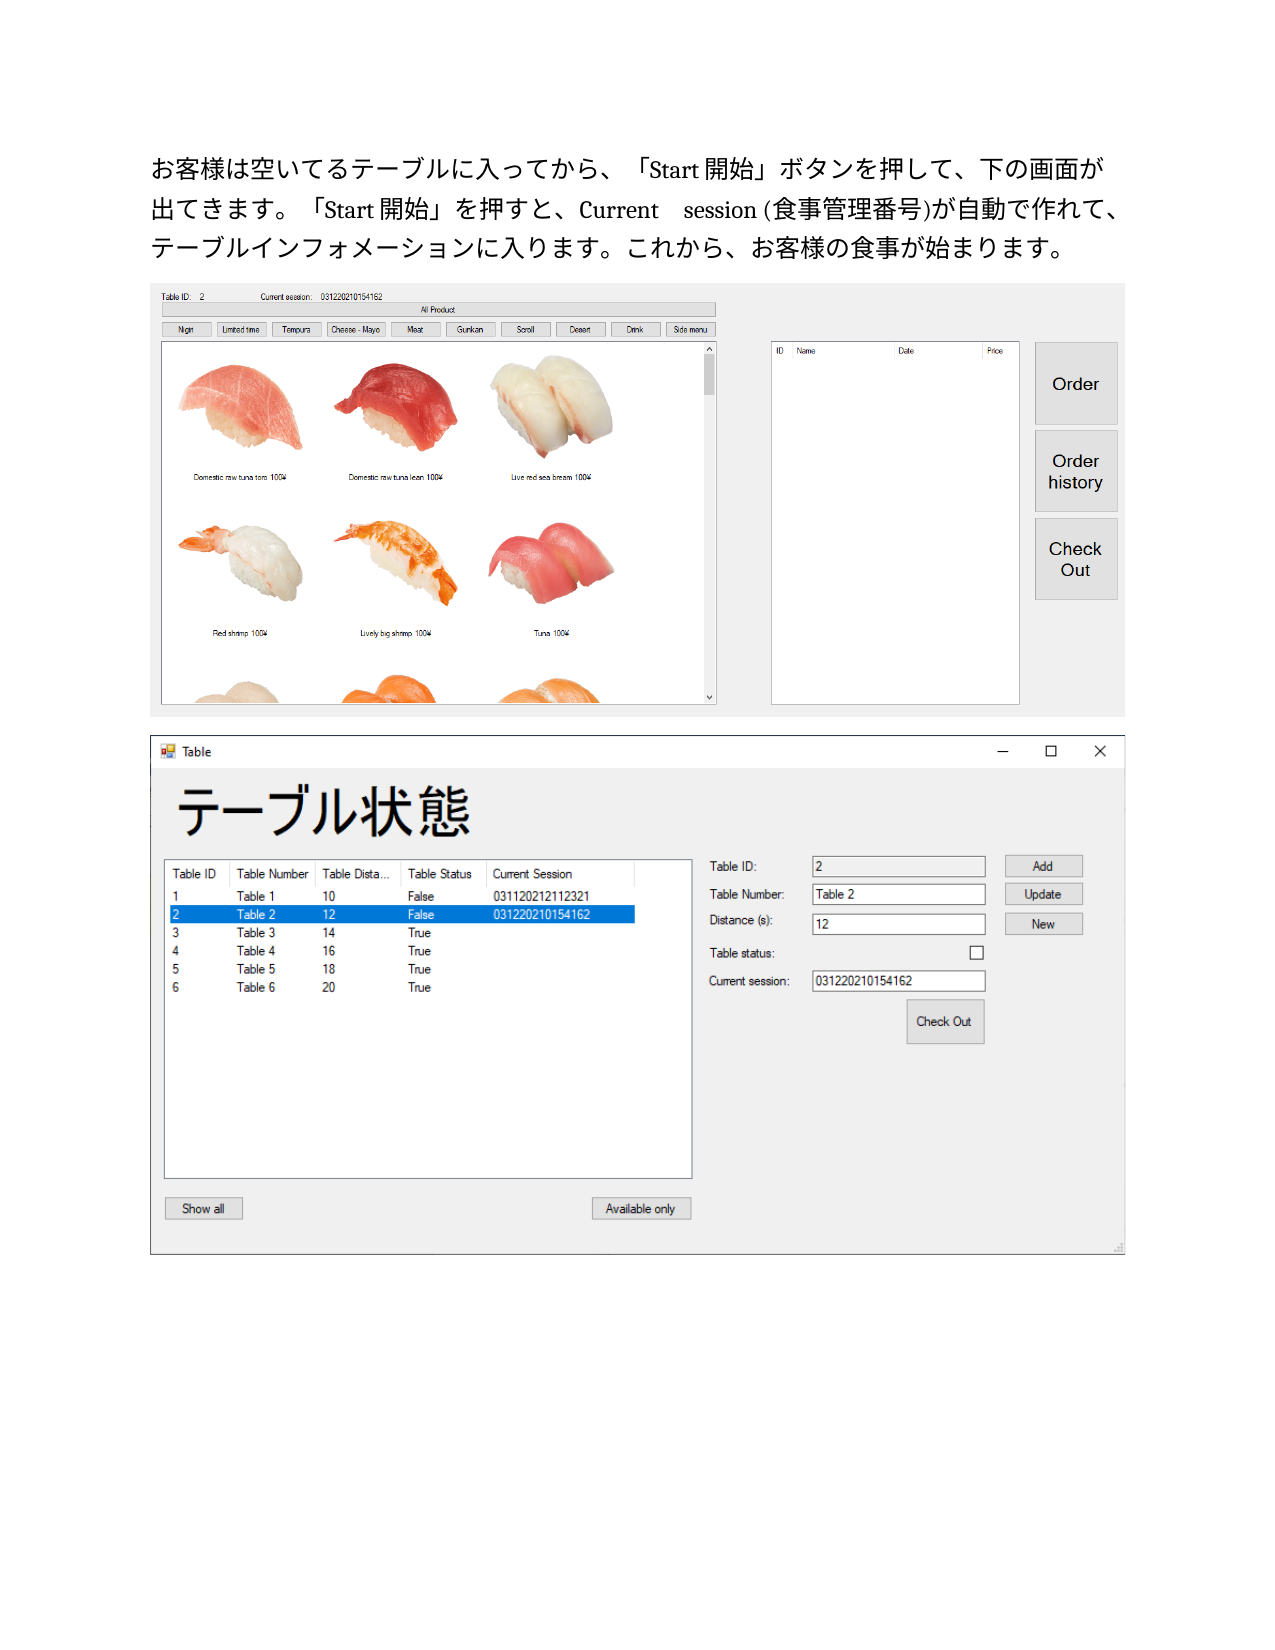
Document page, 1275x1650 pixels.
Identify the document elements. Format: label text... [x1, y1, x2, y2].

picture [150, 283, 1125, 717]
text お客様は空いてるテーブルに入ってから、「Start開始」ボタンを押して、下の画面が出てきます。「Start開始」を押すと、Current session (食事管理番号)が自動で作れて、テーブルインフォメーションに入ります。これから、お客様の食事が始まります。 [150, 150, 1125, 264]
picture [150, 735, 1125, 1255]
